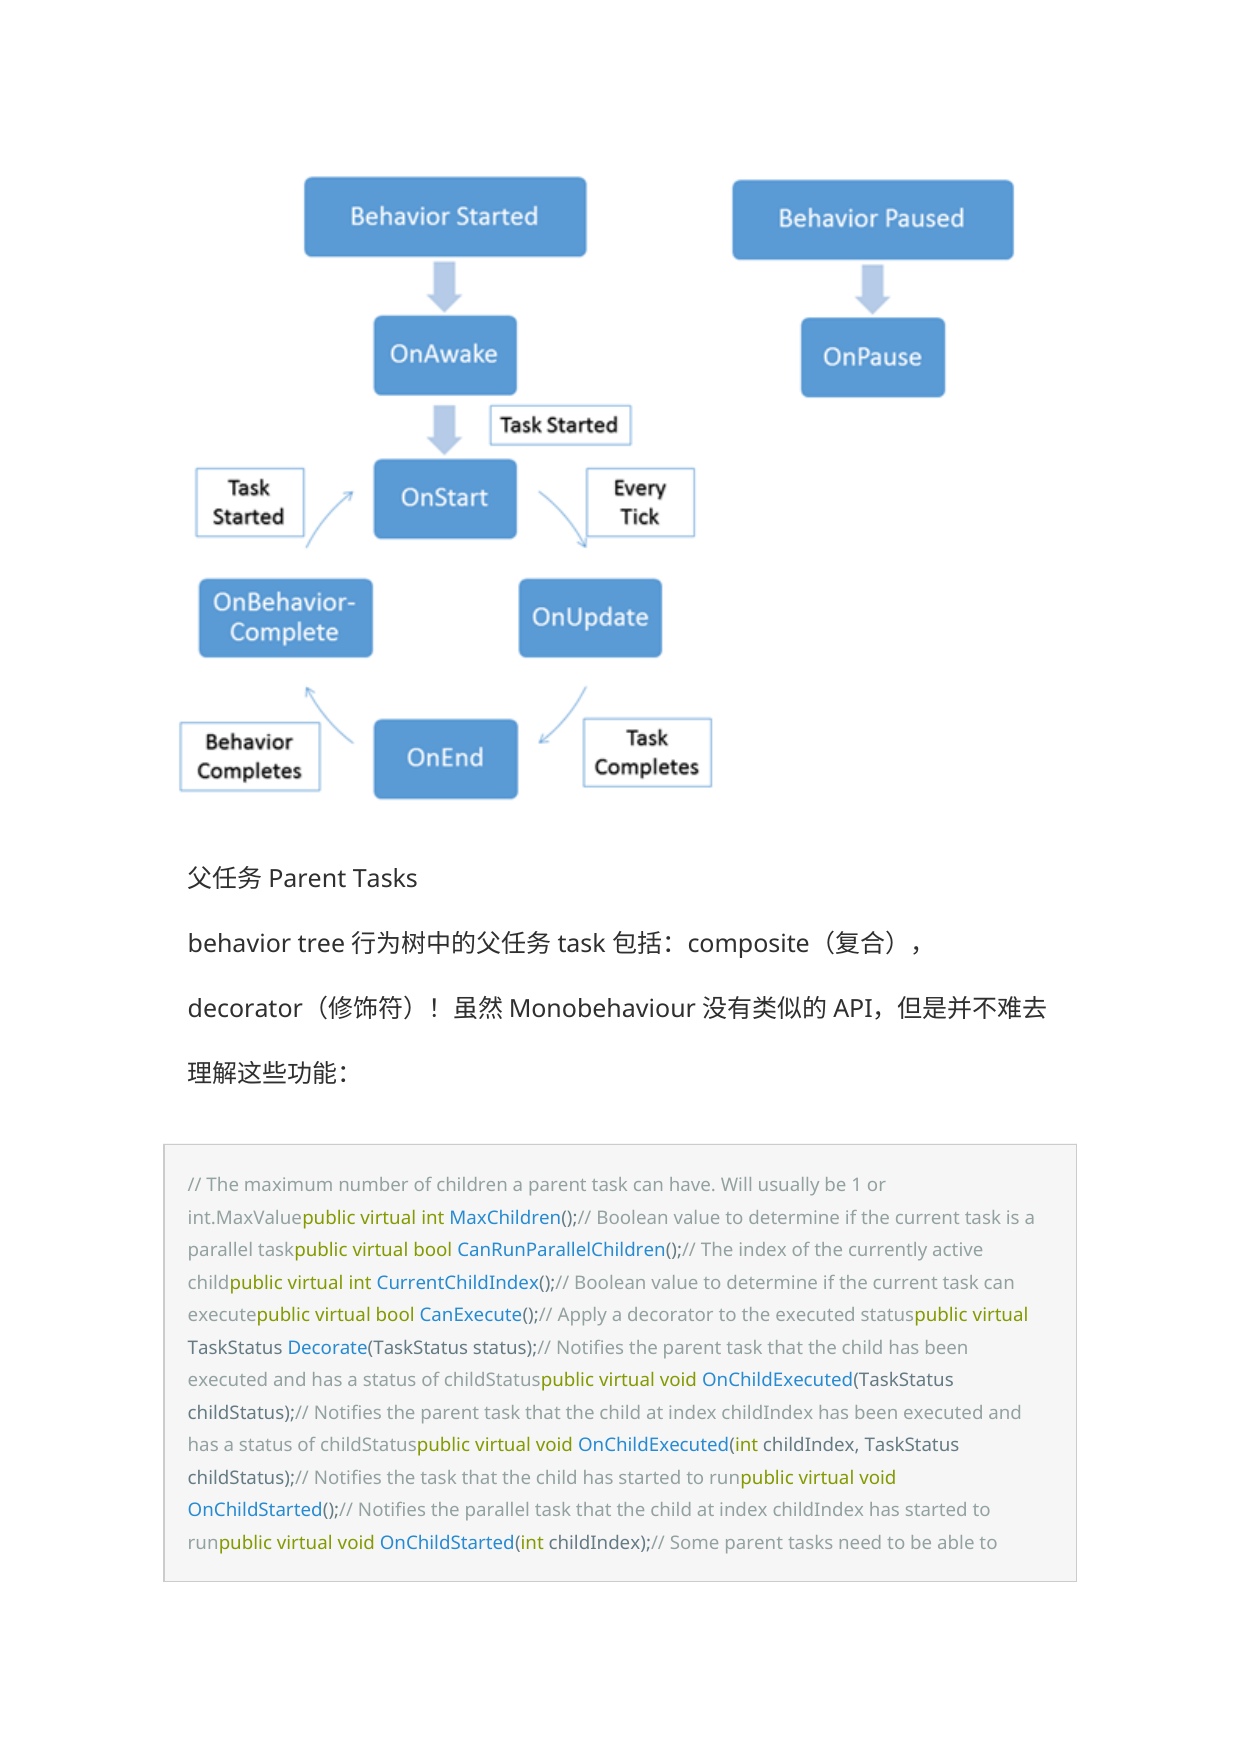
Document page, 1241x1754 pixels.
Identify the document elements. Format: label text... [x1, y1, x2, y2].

picture [156, 162, 1022, 816]
text 父任务 Parent Tasks behavior tree 行为树中的父任务 task 包括：composite（复合），decorator（修饰符）！虽然 Monobehaviour 没有类似的 API，但是并不难去理解这些功能： [187, 844, 1053, 1104]
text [165, 1145, 1076, 1581]
